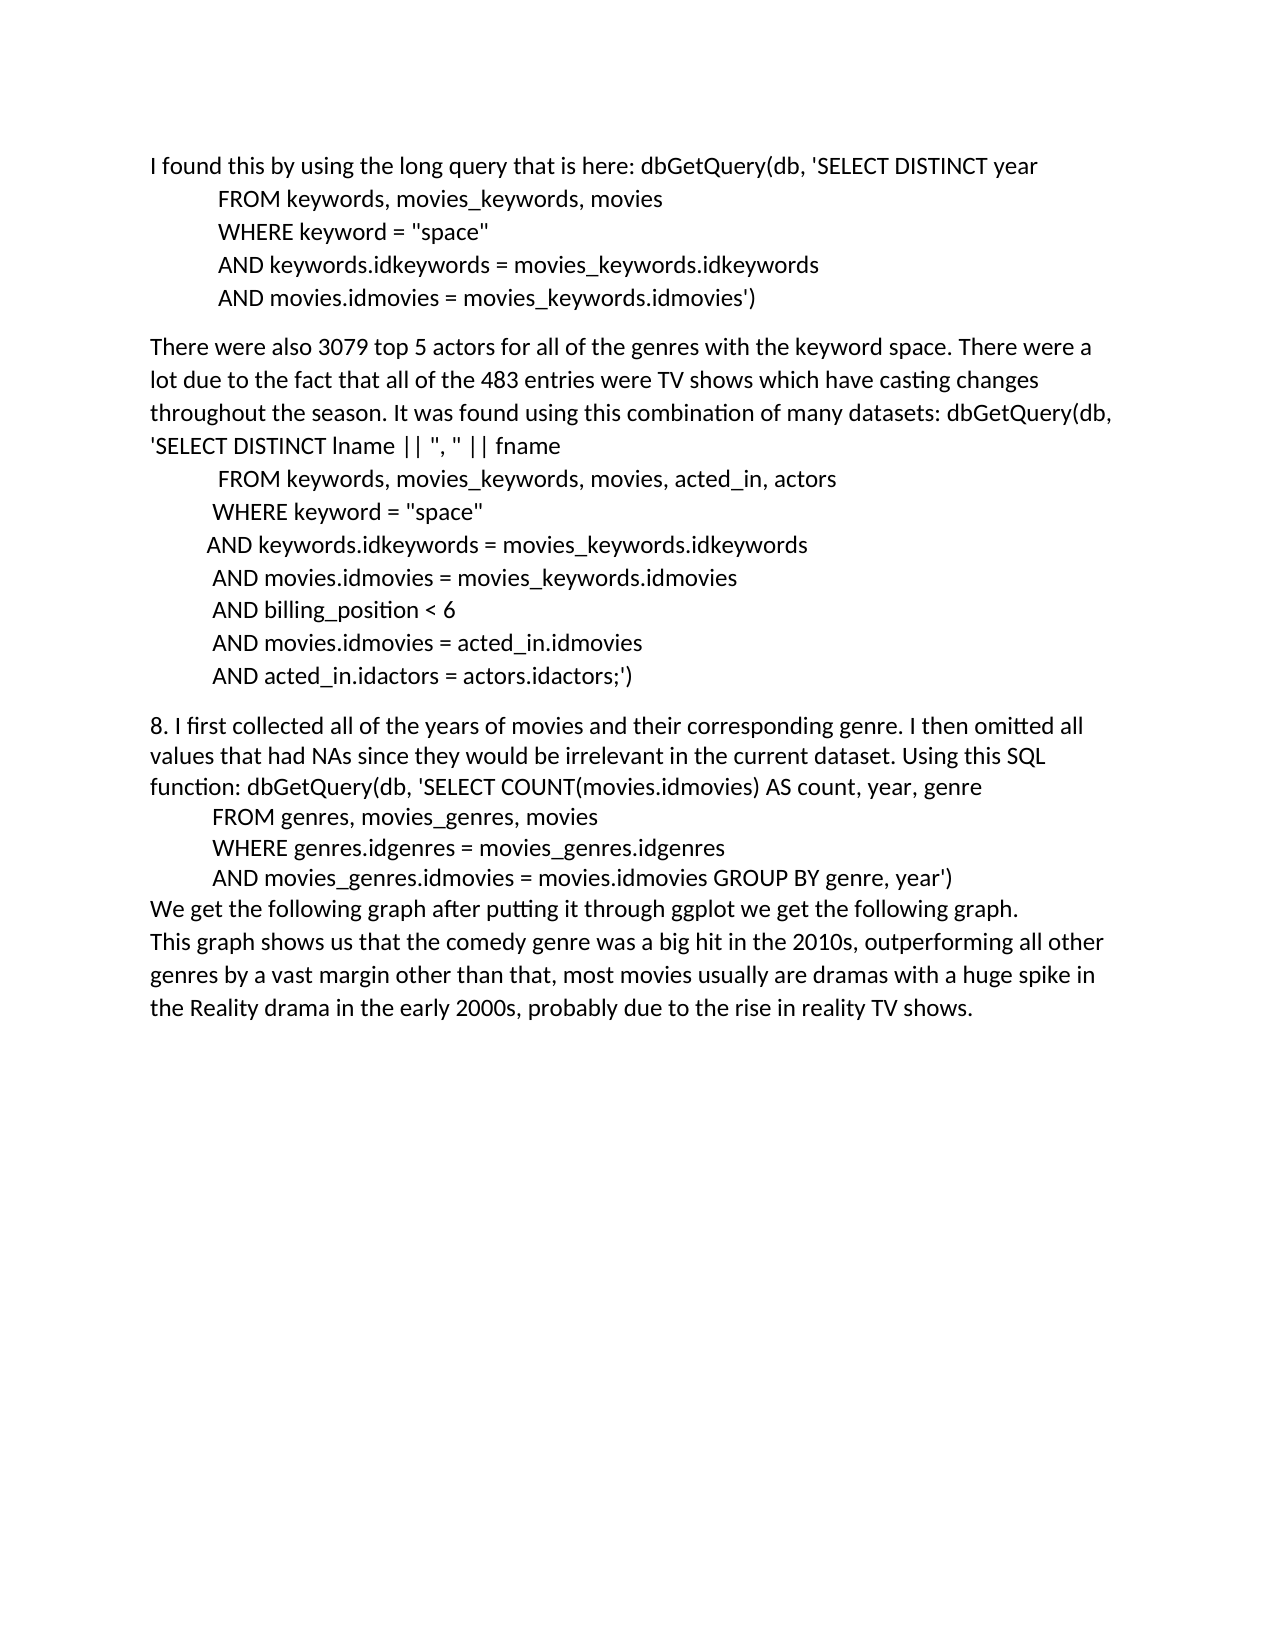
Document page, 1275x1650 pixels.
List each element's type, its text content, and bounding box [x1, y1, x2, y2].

text I found this by using the long query that is here: dbGetQuery(db, 'SELECT DISTINCT year FROM keywords, movies_keywords, movies WHERE keyword = "space" AND keywords.idkeywords = movies_keywords.idkeywords AND movies.idmovies = movies_keywords.idmovies') [150, 150, 1125, 312]
text WHERE genres.idgenres = movies_genres.idgenres [150, 832, 1125, 863]
text There were also 3079 top 5 actors for all of the genres with the keyword space. There were a lot due to the fact that all of the 483 entries were TV shows which have casting changes throughout the season. It was found using this combination of many datasets: dbGetQuery(db, 'SELECT DISTINCT lname || ", " || fname FROM keywords, movies_keywords, movies, acted_in, actors WHERE keyword = "space" AND keywords.idkeywords = movies_keywords.idkeywords AND movies.idmovies = movies_keywords.idmovies AND billing_position < 6 AND movies.idmovies = acted_in.idmovies AND acted_in.idactors = actors.idactors;') [150, 331, 1125, 691]
text 8. I first collected all of the years of movies and their corresponding genre. I then omitted all values that had NAs since they would be irrelevant in the current dataset. Using this SQL function: dbGetQuery(db, 'SELECT COUNT(movies.idmovies) AS count, year, genre [150, 710, 1125, 802]
text FROM genres, movies_genres, movies [150, 802, 1125, 832]
text We get the following graph after putting it through ggplot we get the following graph. This graph shows us that the comedy genre was a big hit in the 2010s, outperforming all other genres by a vast margin other than that, most movies usually are dramas with a huge spike in the Reality drama in the early 2000s, probably due to the rise in reality TV shows. [150, 893, 1125, 1022]
text AND movies_genres.idmovies = movies.idmovies GROUP BY genre, year') [150, 863, 1125, 893]
